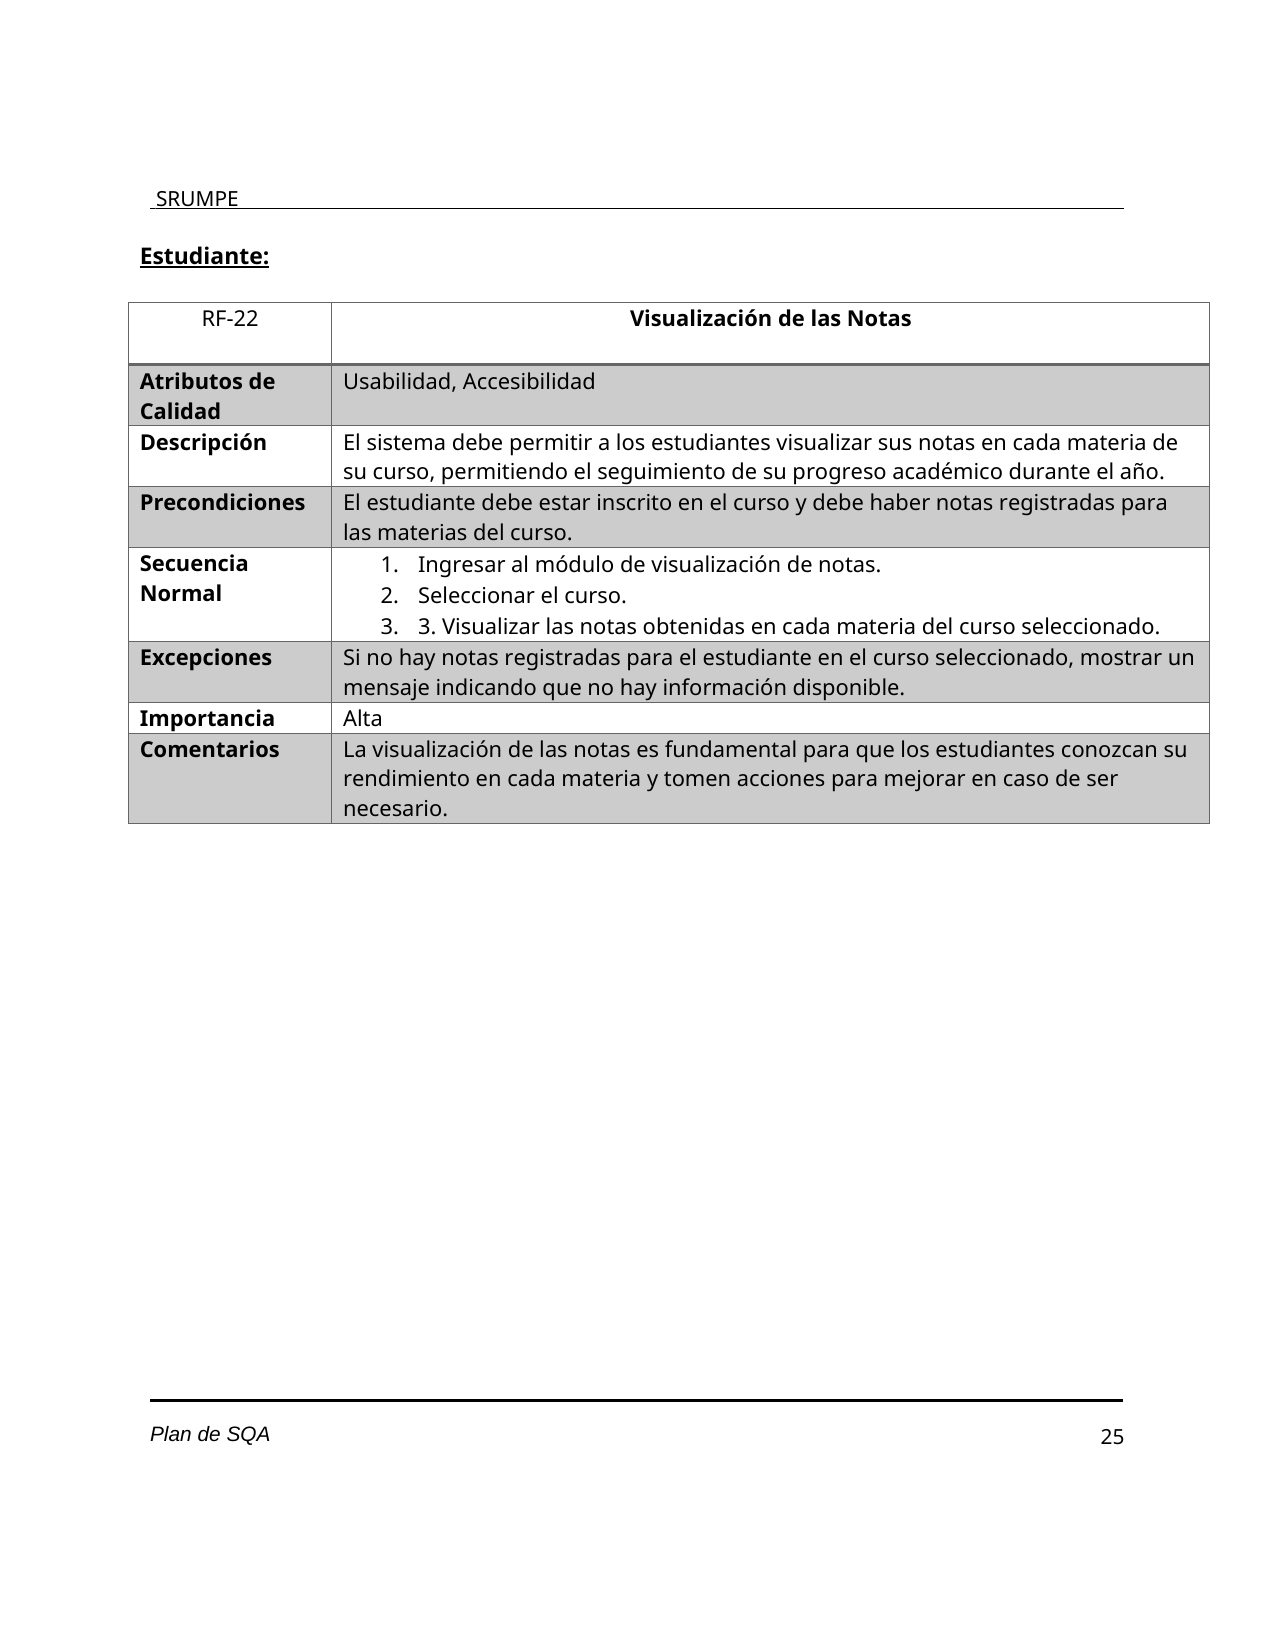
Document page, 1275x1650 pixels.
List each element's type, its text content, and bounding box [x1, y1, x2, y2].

table_header Visualización de las Notas [332, 303, 1209, 363]
table_cell Usabilidad, Accesibilidad [332, 366, 1209, 425]
table_cell Si no hay notas registradas para el estudiante en el curso seleccionado, mostrar un mensaje indicando que no hay información disponible. [332, 642, 1209, 702]
table_cell La visualización de las notas es fundamental para que los estudiantes conozcan su rendimiento en cada materia y tomen acciones para mejorar en caso de ser necesario. [332, 734, 1209, 823]
table_cell Precondiciones [129, 487, 331, 547]
text Estudiante: [139, 239, 1135, 302]
table_cell Alta [332, 703, 1209, 733]
table_cell Excepciones [129, 642, 331, 702]
table_header RF-22 [129, 303, 331, 363]
table_cell Importancia [129, 703, 331, 733]
table_cell Comentarios [129, 734, 331, 823]
table_cell El sistema debe permitir a los estudiantes visualizar sus notas en cada materia de su curso, permitiendo el seguimiento de su progreso académico durante el año. [332, 426, 1209, 486]
table_cell El estudiante debe estar inscrito en el curso y debe haber notas registradas para las materias del curso. [332, 487, 1209, 547]
table_cell Descripción [129, 426, 331, 486]
table_cell Ingresar al módulo de visualización de notas. Seleccionar el curso. 3. Visualizar las notas obtenidas en cada materia del curso seleccionado. [332, 548, 1209, 641]
table_cell Secuencia Normal [129, 548, 331, 641]
table_cell Atributos de Calidad [129, 366, 331, 425]
